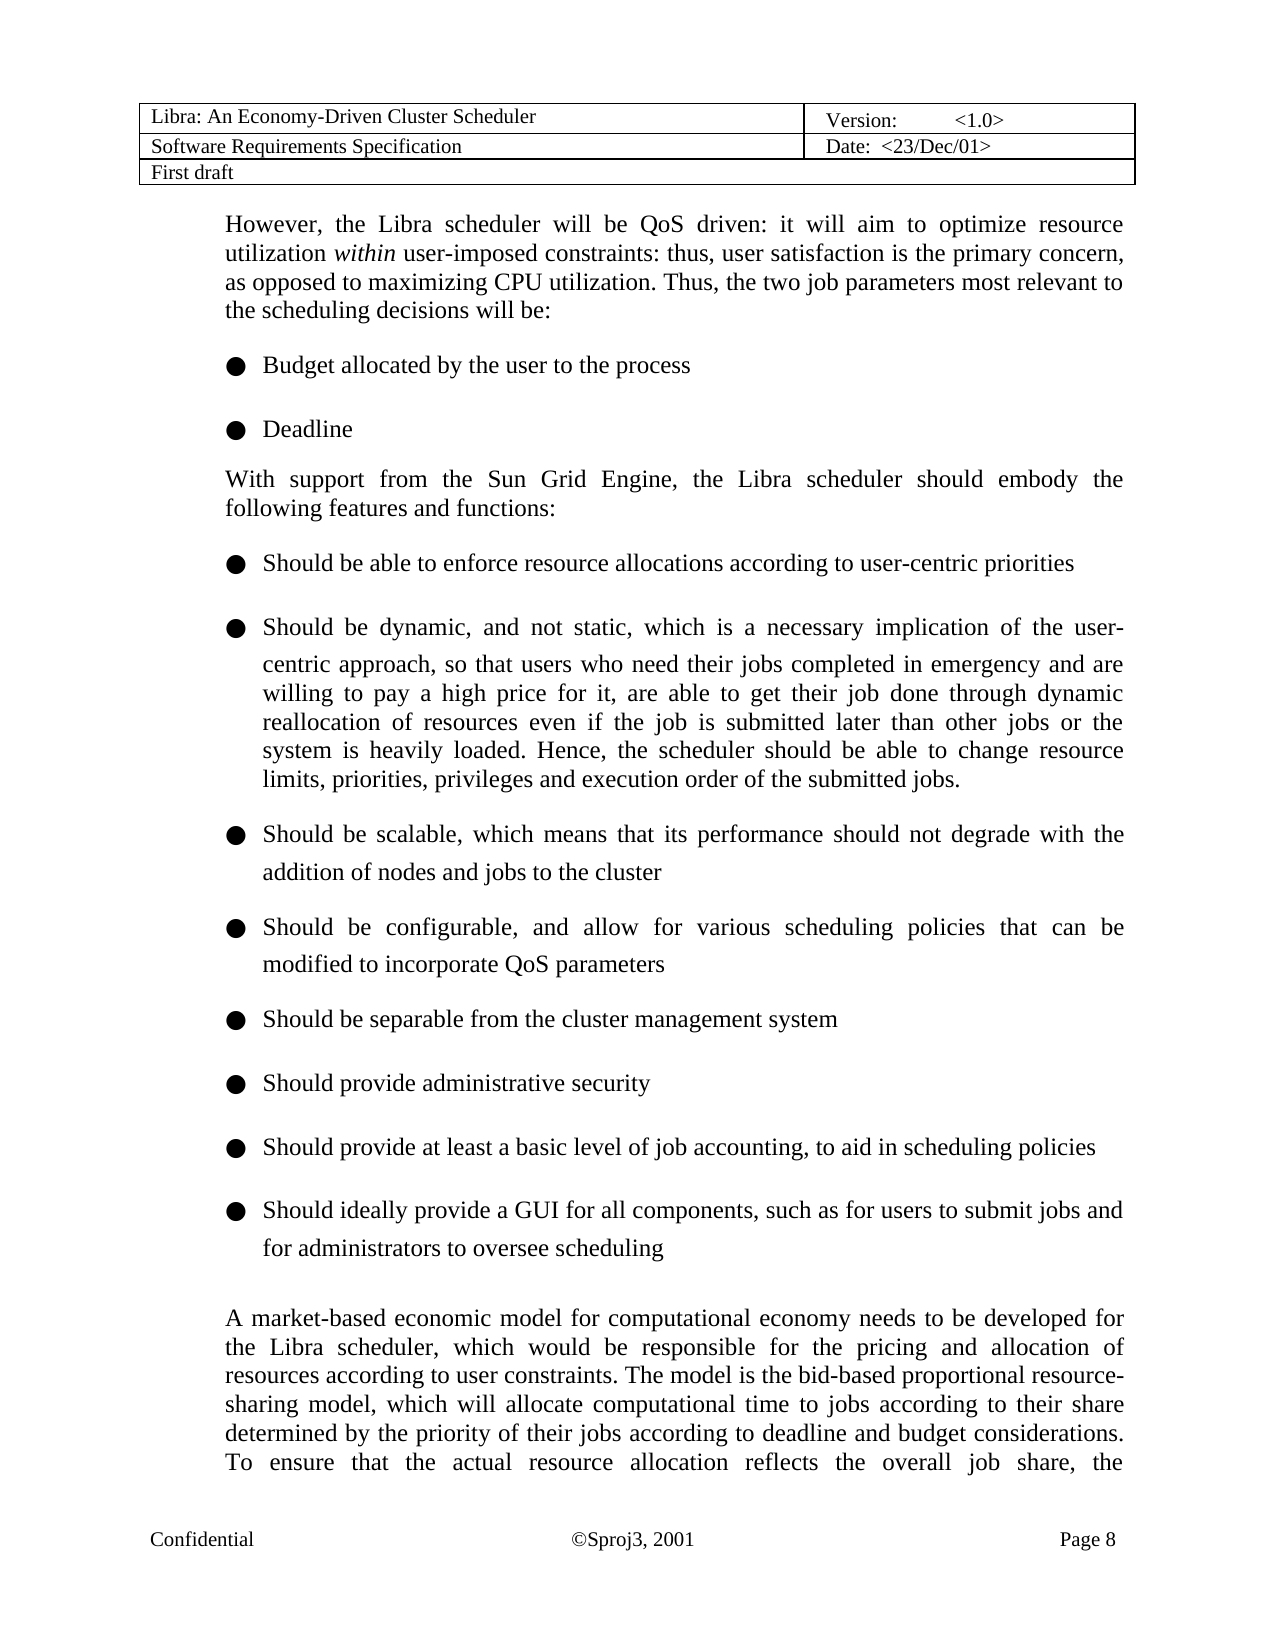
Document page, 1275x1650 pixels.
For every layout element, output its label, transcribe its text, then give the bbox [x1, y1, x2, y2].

list Deadline [225, 401, 1125, 452]
list Should provide at least a basic level of job accounting, to aid in scheduling policies [225, 1118, 1125, 1169]
list Should ideally provide a GUI for all components, such as for users to submit jobs and for administrators to oversee scheduling [225, 1182, 1125, 1262]
list Should be able to enforce resource allocations according to user-centric priorities [225, 534, 1125, 586]
text However, the Libra scheduler will be QoS driven: it will aim to optimize resource utilization within user-imposed constraints: thus, user satisfaction is the primary concern, as opposed to maximizing CPU utilization. Thus, the two job parameters most relevant to the scheduling decisions will be: [225, 209, 1125, 324]
text With support from the Sun Grid Engine, the Libra scheduler should embody the following features and functions: [225, 464, 1125, 522]
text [225, 1303, 1125, 1476]
list Should be scalable, which means that its performance should not degrade with the addition of nodes and jobs to the cluster [225, 806, 1125, 886]
list Should provide administrative security [225, 1054, 1125, 1106]
list Budget allocated by the user to the process [225, 337, 1125, 388]
list Should be separable from the cluster management system [225, 991, 1125, 1042]
list Should be configurable, and allow for various scheduling policies that can be modified to incorporate QoS parameters [225, 898, 1125, 978]
list Should be dynamic, and not static, which is a necessary implication of the user-centric approach, so that users who need their jobs completed in emergency and are willing to pay a high price for it, are able to get their job done through dynamic reallocation of resources even if the job is submitted later than other jobs or the system is heavily loaded. Hence, the scheduler should be able to change resource limits, priorities, privileges and execution order of the submitted jobs. [225, 598, 1125, 793]
